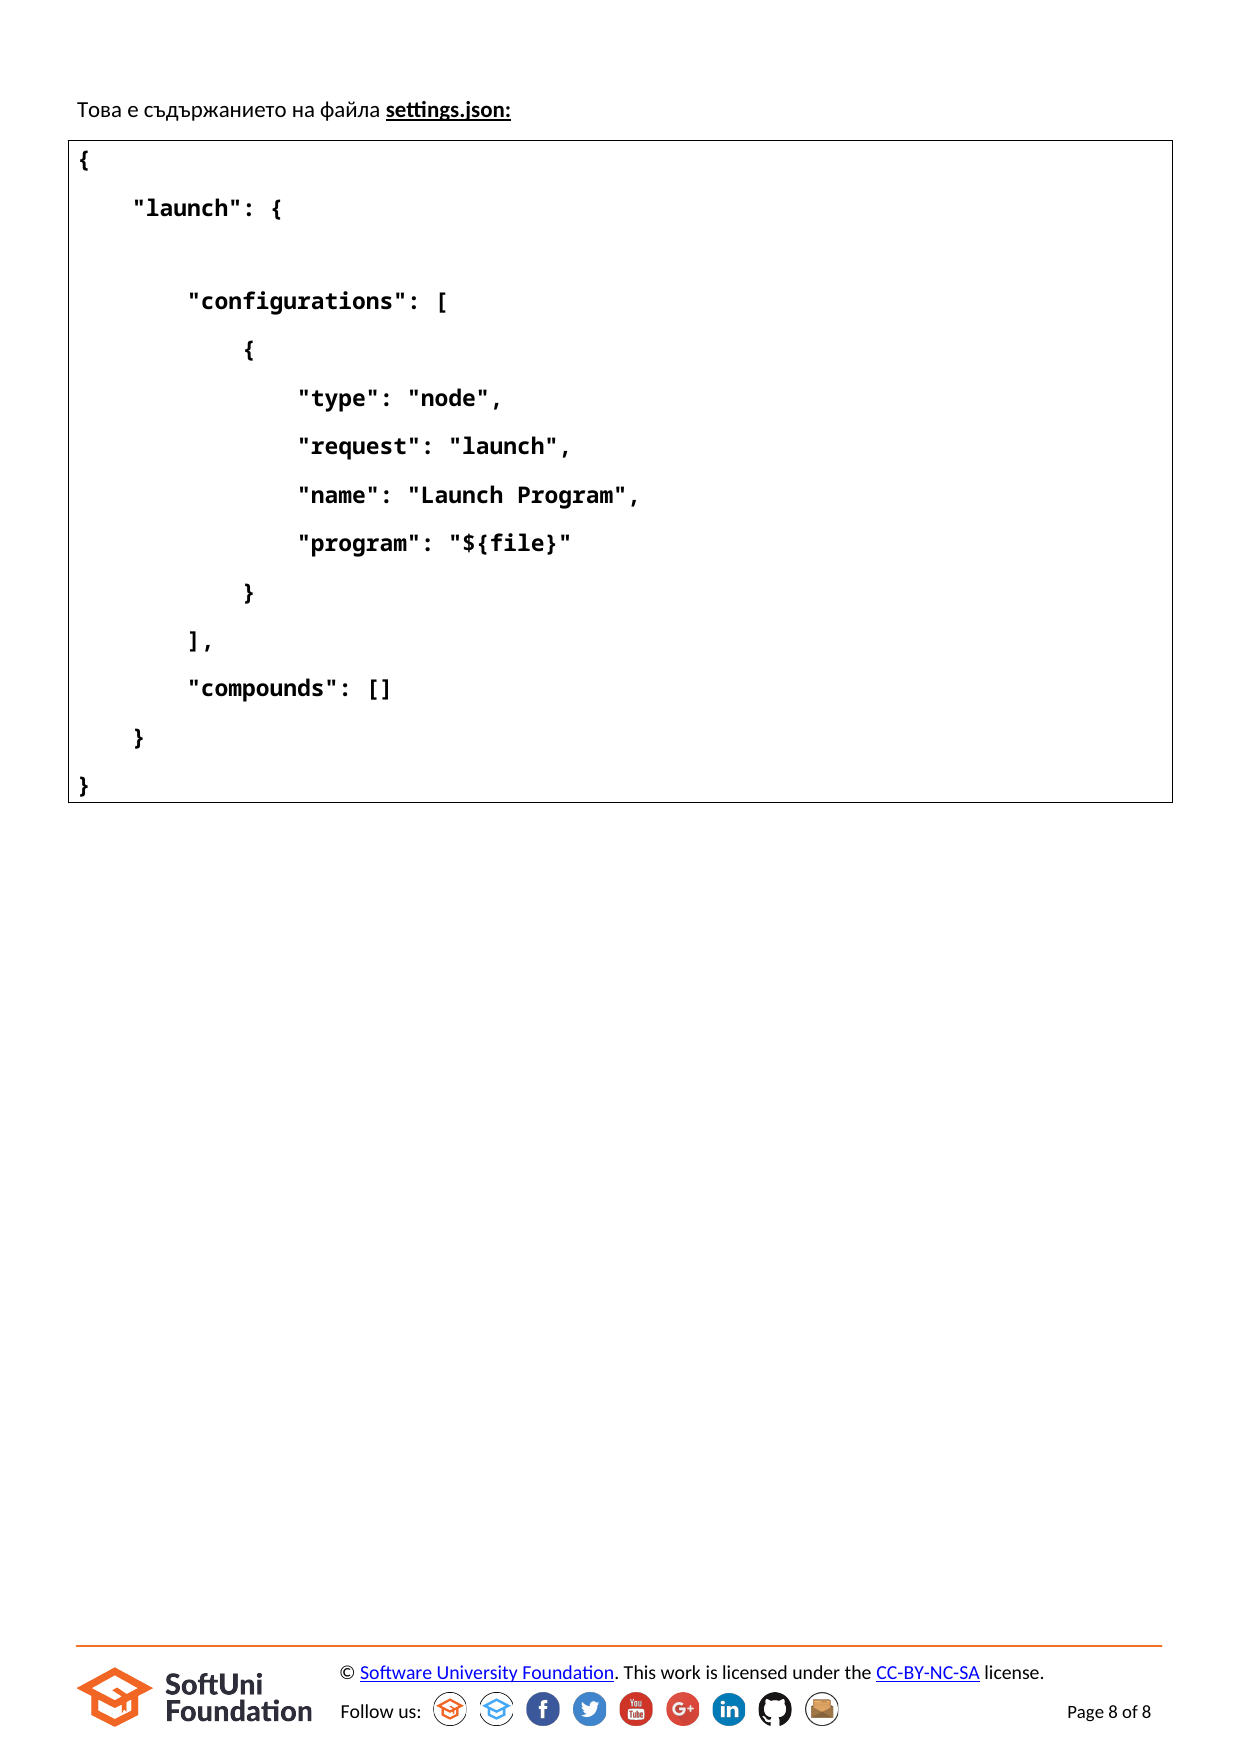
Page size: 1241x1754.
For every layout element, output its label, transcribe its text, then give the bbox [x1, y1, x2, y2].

picture [727, 1707, 738, 1717]
picture [433, 1692, 467, 1726]
text } [69, 718, 1172, 752]
text "name": "Launch Program", [69, 475, 1172, 510]
text "type": "node", [69, 378, 1172, 413]
text "program": "${file}" [69, 524, 1172, 558]
picture [712, 1693, 722, 1703]
picture [480, 1692, 513, 1726]
text } [69, 766, 1172, 802]
picture [712, 1716, 722, 1726]
picture [736, 1716, 746, 1726]
picture [758, 1692, 792, 1726]
picture [76, 1667, 312, 1727]
text "launch": { [69, 188, 1172, 223]
text } [69, 572, 1172, 607]
picture [805, 1692, 839, 1726]
text ], [69, 621, 1172, 655]
text "compounds": [] [69, 669, 1172, 703]
text { [69, 141, 1172, 174]
text "request": "launch", [69, 427, 1172, 461]
picture [573, 1692, 607, 1726]
picture [736, 1693, 746, 1703]
text "configurations": [ [69, 282, 1172, 316]
picture [526, 1692, 560, 1726]
picture [619, 1692, 653, 1726]
text { [69, 330, 1172, 364]
text Това е съдържанието на файла settings.json: [77, 95, 1163, 123]
picture [666, 1692, 700, 1726]
